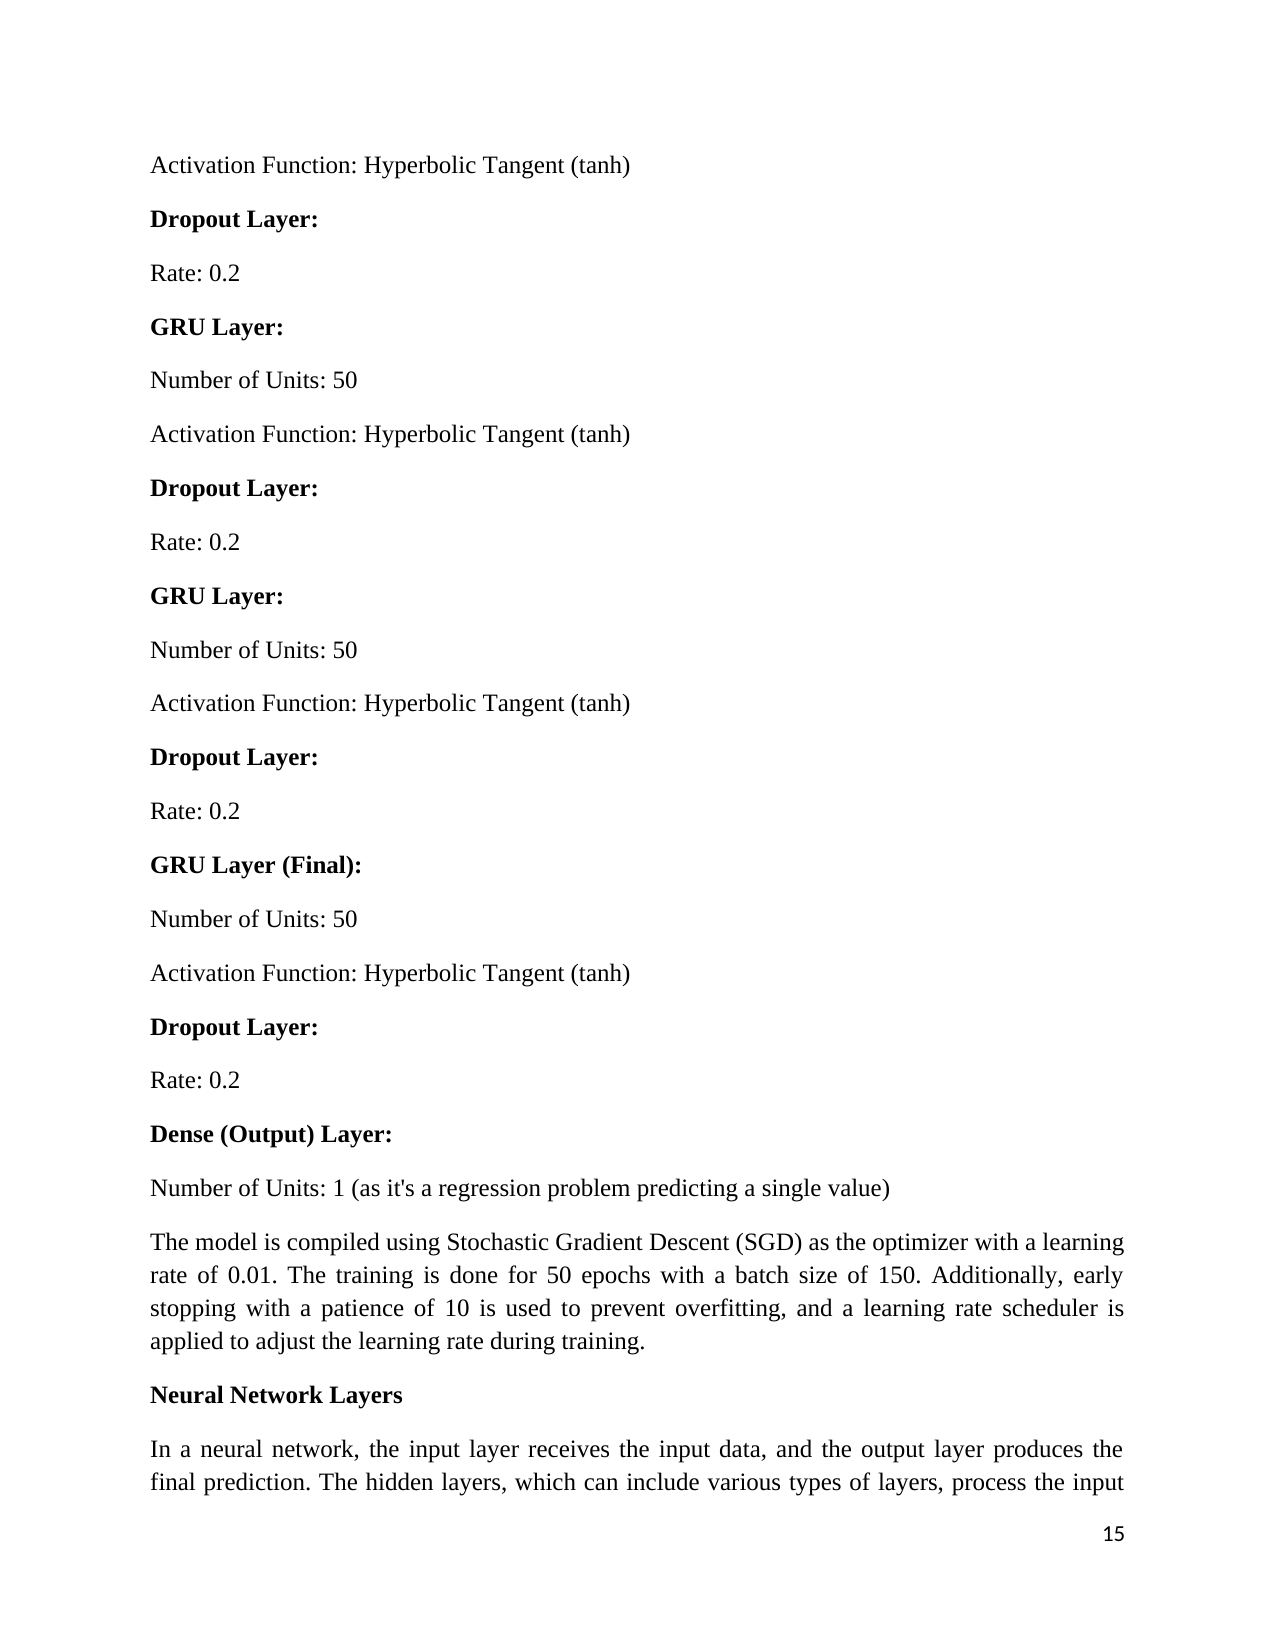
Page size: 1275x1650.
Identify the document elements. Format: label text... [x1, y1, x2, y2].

text Dropout Layer: [150, 204, 1125, 233]
text Dropout Layer: [150, 742, 1125, 771]
text Neural Network Layers [150, 1380, 1125, 1409]
text Rate: 0.2 [150, 1066, 1125, 1094]
text Activation Function: Hyperbolic Tangent (tanh) [150, 958, 1125, 987]
text Rate: 0.2 [150, 796, 1125, 825]
text Dropout Layer: [150, 473, 1125, 502]
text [150, 150, 1125, 179]
text Number of Units: 50 [150, 365, 1125, 394]
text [150, 419, 1125, 448]
text The model is compiled using Stochastic Gradient Descent (SGD) as the optimizer with a learning rate of 0.01. The training is done for 50 epochs with a batch size of 150. Additionally, early stopping with a patience of 10 is used to prevent overfitting, and a learning rate scheduler is applied to adjust the learning rate during training. [150, 1227, 1125, 1355]
text Number of Units: 50 [150, 904, 1125, 933]
text Number of Units: 1 (as it's a regression problem predicting a single value) [150, 1173, 1125, 1202]
text GRU Layer: [150, 312, 1125, 340]
text Dense (Output) Layer: [150, 1119, 1125, 1148]
text Number of Units: 50 [150, 635, 1125, 663]
text GRU Layer: [150, 581, 1125, 609]
text Rate: 0.2 [150, 527, 1125, 556]
text Rate: 0.2 [150, 258, 1125, 286]
text Activation Function: Hyperbolic Tangent (tanh) [150, 688, 1125, 717]
text Dropout Layer: [150, 1012, 1125, 1040]
text GRU Layer (Final): [150, 850, 1125, 879]
